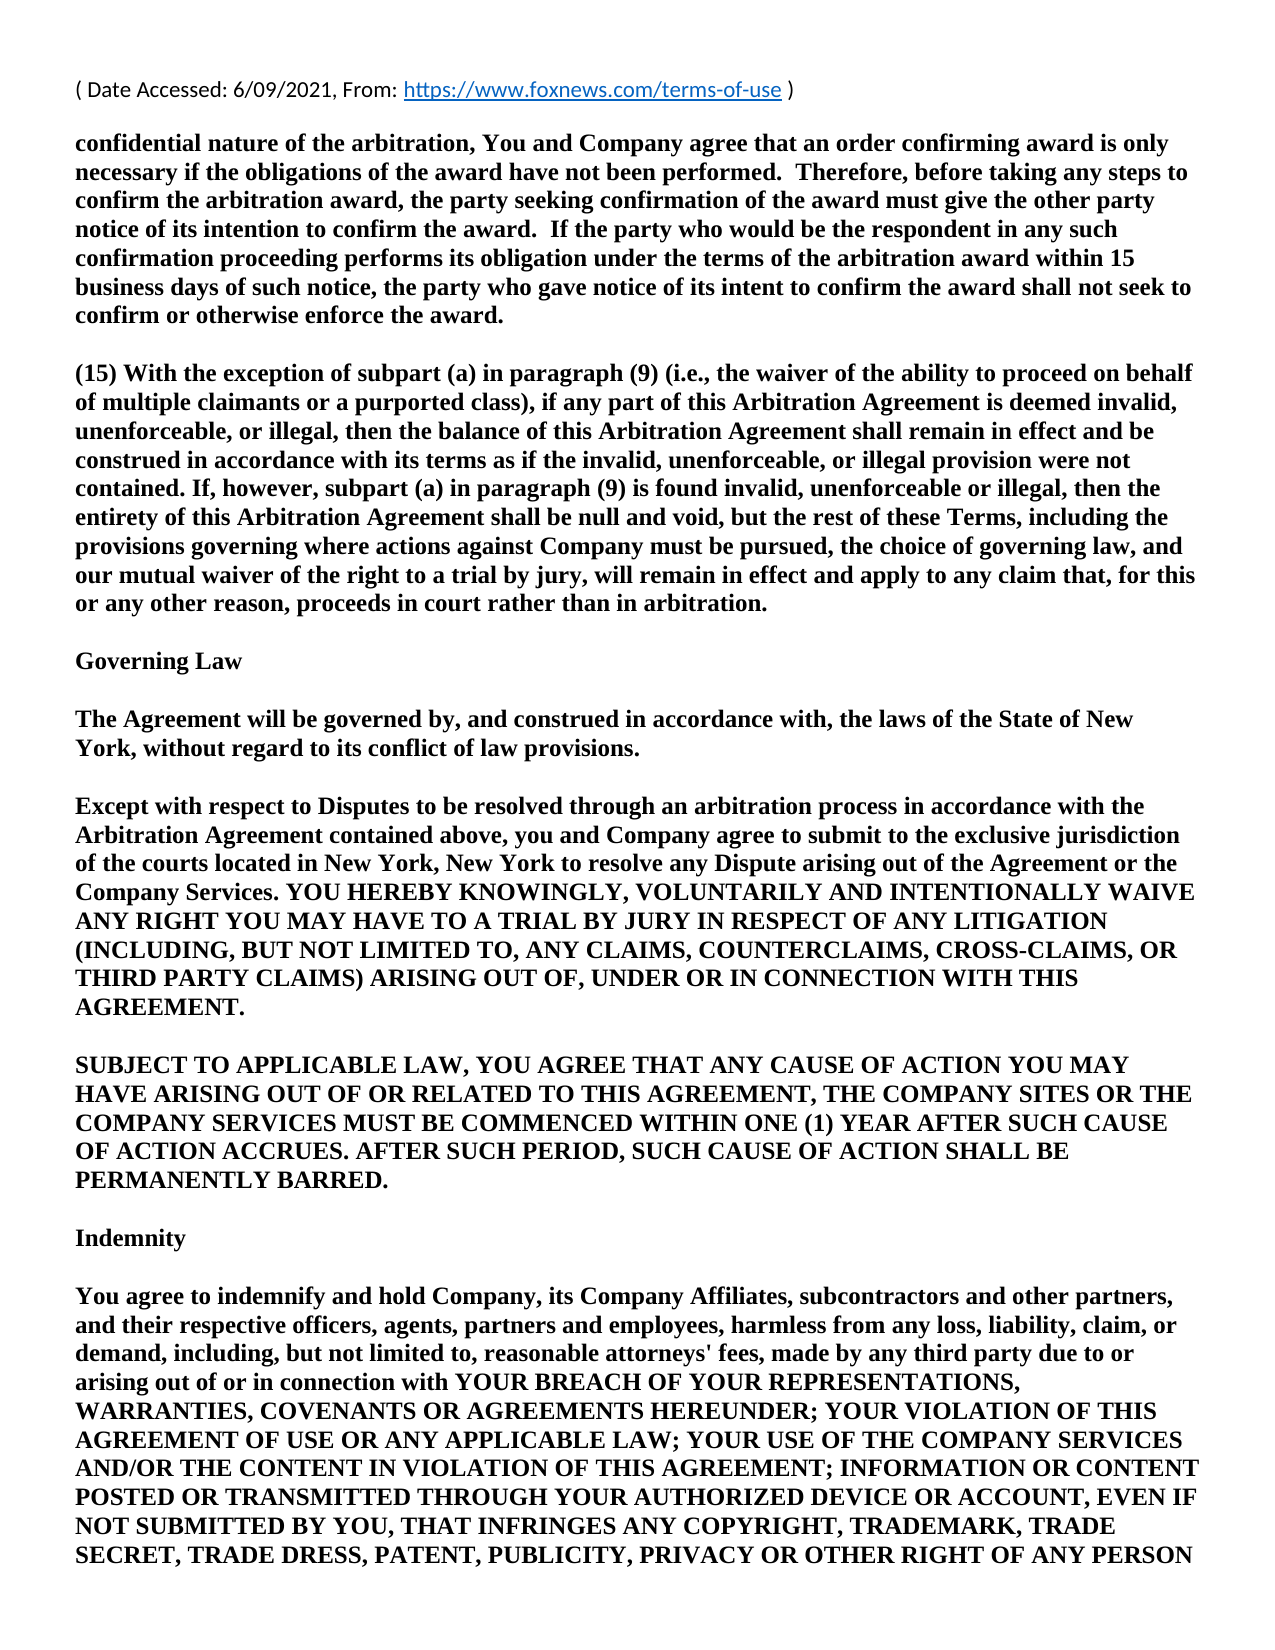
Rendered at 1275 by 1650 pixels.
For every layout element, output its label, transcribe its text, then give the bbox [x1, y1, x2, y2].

text (15) With the exception of subpart (a) in paragraph (9) (i.e., the waiver of the ability to proceed on behalf of multiple claimants or a purported class), if any part of this Arbitration Agreement is deemed invalid, unenforceable, or illegal, then the balance of this Arbitration Agreement shall remain in effect and be construed in accordance with its terms as if the invalid, unenforceable, or illegal provision were not contained. If, however, subpart (a) in paragraph (9) is found invalid, unenforceable or illegal, then the entirety of this Arbitration Agreement shall be null and void, but the rest of these Terms, including the provisions governing where actions against Company must be pursued, the choice of governing law, and our mutual waiver of the right to a trial by jury, will remain in effect and apply to any claim that, for this or any other reason, proceeds in court rather than in arbitration. [75, 358, 1200, 617]
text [75, 1281, 1200, 1568]
text Except with respect to Disputes to be resolved through an arbitration process in accordance with the Arbitration Agreement contained above, you and Company agree to submit to the exclusive jurisdiction of the courts located in New York, New York to resolve any Dispute arising out of the Agreement or the Company Services. YOU HEREBY KNOWINGLY, VOLUNTARILY AND INTENTIONALLY WAIVE ANY RIGHT YOU MAY HAVE TO A TRIAL BY JURY IN RESPECT OF ANY LITIGATION (INCLUDING, BUT NOT LIMITED TO, ANY CLAIMS, COUNTERCLAIMS, CROSS-CLAIMS, OR THIRD PARTY CLAIMS) ARISING OUT OF, UNDER OR IN CONNECTION WITH THIS AGREEMENT. [75, 791, 1200, 1021]
text SUBJECT TO APPLICABLE LAW, YOU AGREE THAT ANY CAUSE OF ACTION YOU MAY HAVE ARISING OUT OF OR RELATED TO THIS AGREEMENT, THE COMPANY SITES OR THE COMPANY SERVICES MUST BE COMMENCED WITHIN ONE (1) YEAR AFTER SUCH CAUSE OF ACTION ACCRUES. AFTER SUCH PERIOD, SUCH CAUSE OF ACTION SHALL BE PERMANENTLY BARRED. [75, 1050, 1200, 1194]
text Governing Law [75, 646, 1200, 675]
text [75, 128, 1200, 329]
text Indemnity [75, 1223, 1200, 1252]
text The Agreement will be governed by, and construed in accordance with, the laws of the State of New York, without regard to its conflict of law provisions. [75, 704, 1200, 762]
